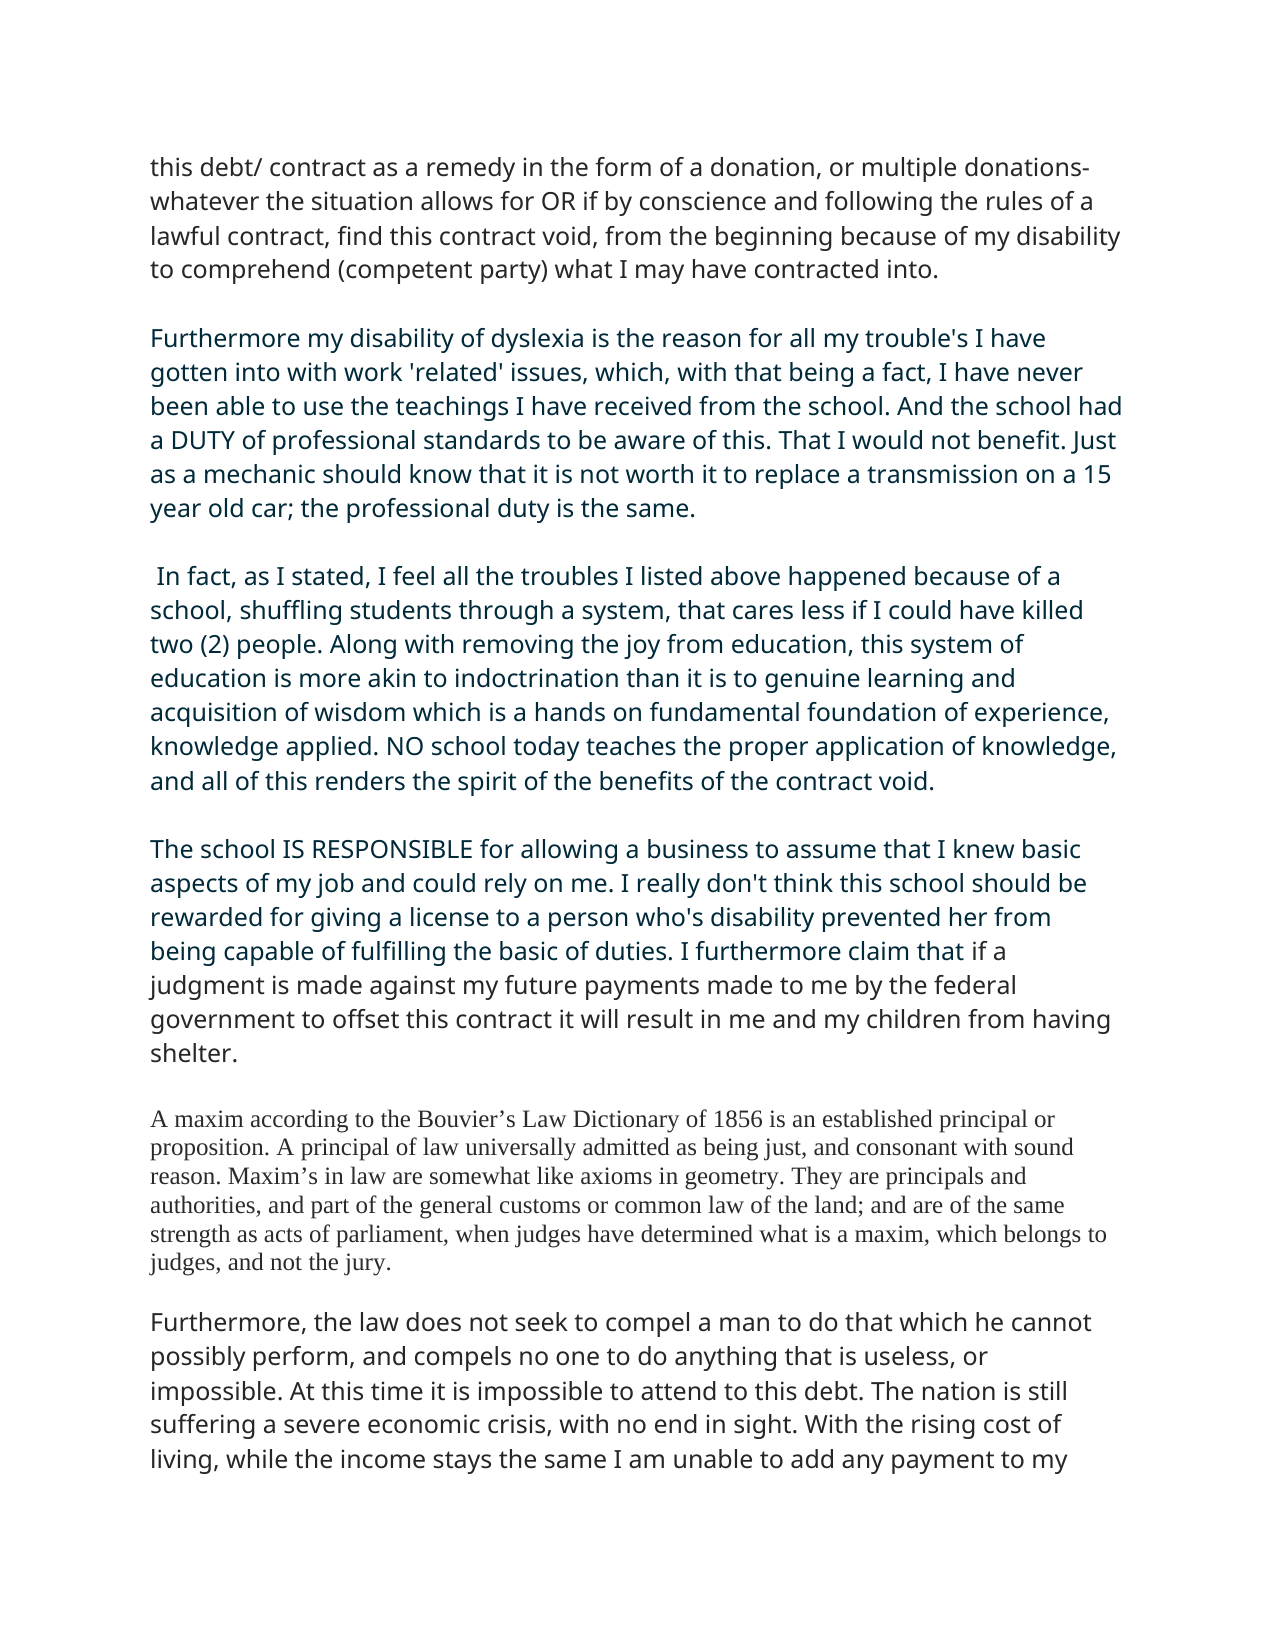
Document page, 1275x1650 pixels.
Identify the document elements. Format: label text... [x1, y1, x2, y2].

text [150, 150, 1125, 286]
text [150, 1305, 1125, 1475]
text The school IS RESPONSIBLE for allowing a business to assume that I knew basic aspects of my job and could rely on me. I really don't think this school should be rewarded for giving a license to a person who's disability prevented her from being capable of fulfilling the basic of duties. I furthermore claim that if a judgment is made against my future payments made to me by the federal government to offset this contract it will result in me and my children from having shelter. [150, 831, 1125, 1070]
text In fact, as I stated, I feel all the troubles I listed above happened because of a school, shuffling students through a system, that cares less if I could have killed two (2) people. Along with removing the joy from education, this system of education is more akin to indoctrination than it is to genuine learning and acquisition of wisdom which is a hands on fundamental foundation of experience, knowledge applied. NO school today teaches the proper application of knowledge, and all of this renders the spirit of the benefits of the contract void. [150, 559, 1125, 797]
text A maxim according to the Bouvier’s Law Dictionary of 1856 is an established principal or proposition. A principal of law universally admitted as being just, and consonant with sound reason. Maxim’s in law are somewhat like axioms in geometry. They are principals and authorities, and part of the general customs or common law of the land; and are of the same strength as acts of parliament, when judges have determined what is a maxim, which belongs to judges, and not the jury. [150, 1104, 1125, 1276]
text Furthermore my disability of dyslexia is the reason for all my trouble's I have gotten into with work 'related' issues, which, with that being a fact, I have never been able to use the teachings I have received from the school. And the school had a DUTY of professional standards to be aware of this. That I would not benefit. Just as a mechanic should know that it is not worth it to replace a transmission on a 15 year old car; the professional duty is the same. [150, 320, 1125, 525]
